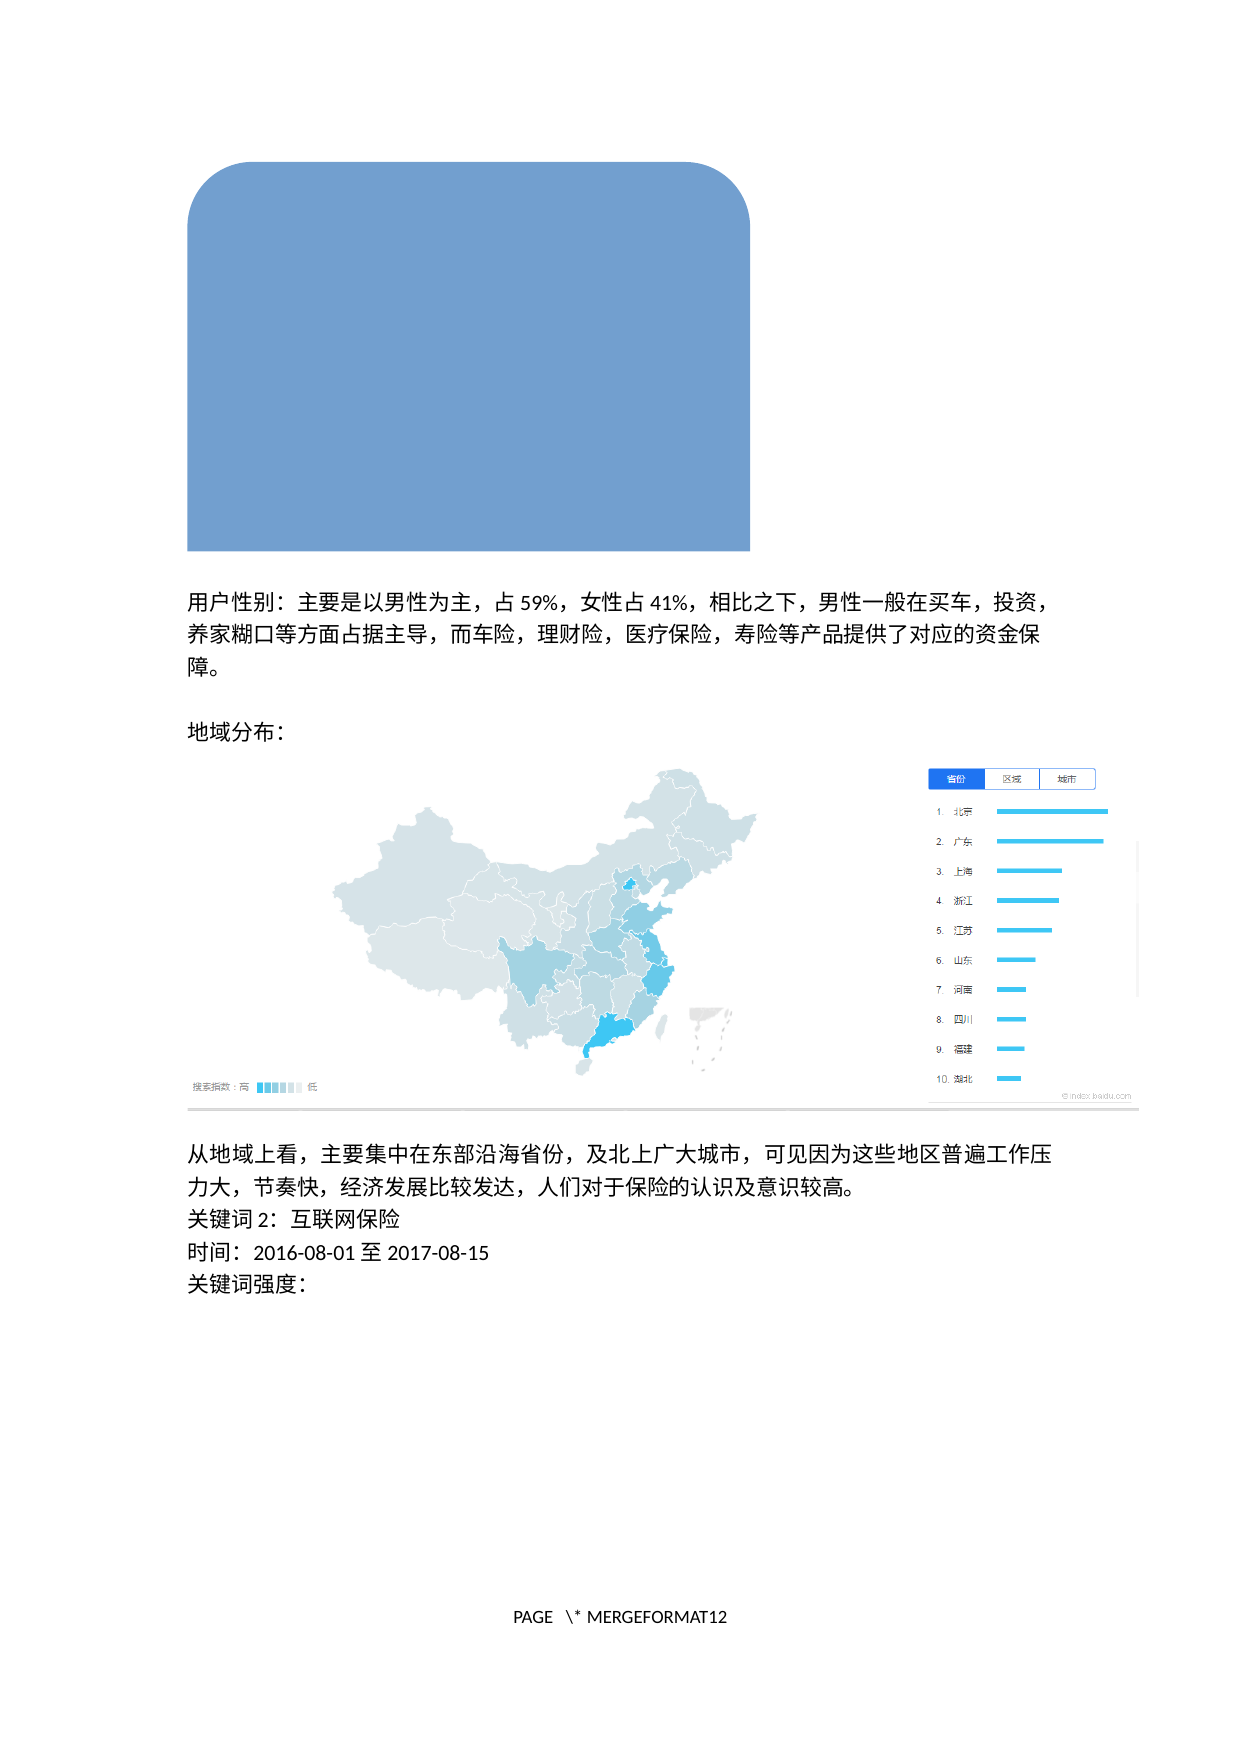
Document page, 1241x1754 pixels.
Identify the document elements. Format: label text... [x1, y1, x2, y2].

text 从地域上看，主要集中在东部沿海省份，及北上广大城市，可见因为这些地区普遍工作压力大，节奏快，经济发展比较发达，人们对于保险的认识及意识较高。 [187, 1137, 1053, 1202]
text 关键词2：互联网保险 [187, 1202, 1053, 1234]
text 用户性别：主要是以男性为主，占59%，女性占41%，相比之下，男性一般在买车，投资，养家糊口等方面占据主导，而车险，理财险，医疗保险，寿险等产品提供了对应的资金保障。 [187, 584, 1053, 682]
text 时间：2016-08-01 至 2017-08-15 [187, 1234, 1053, 1267]
picture [187, 747, 1139, 1111]
text 关键词强度： [187, 1267, 1053, 1299]
text 地域分布： [187, 714, 1053, 747]
